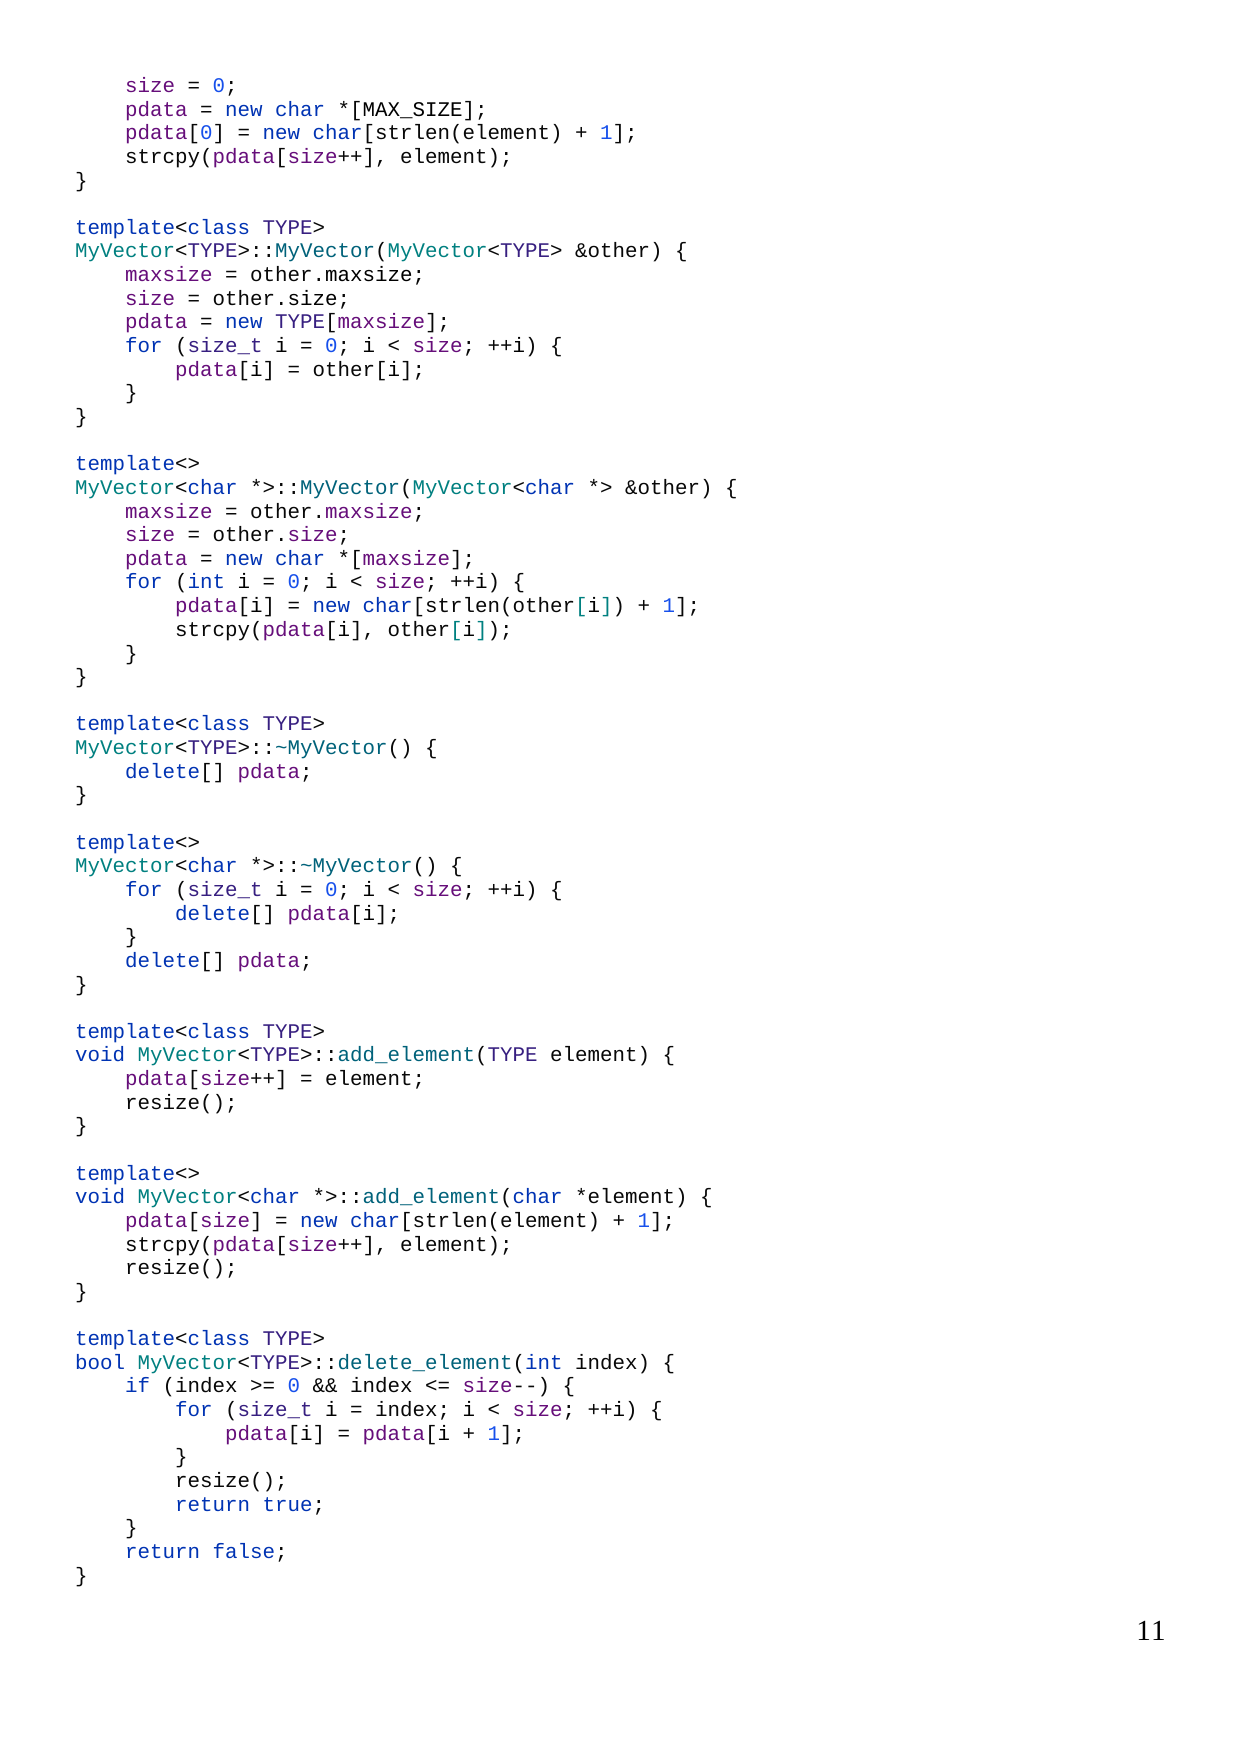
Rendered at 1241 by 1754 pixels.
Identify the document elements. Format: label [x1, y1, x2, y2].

text [75, 75, 1165, 1612]
